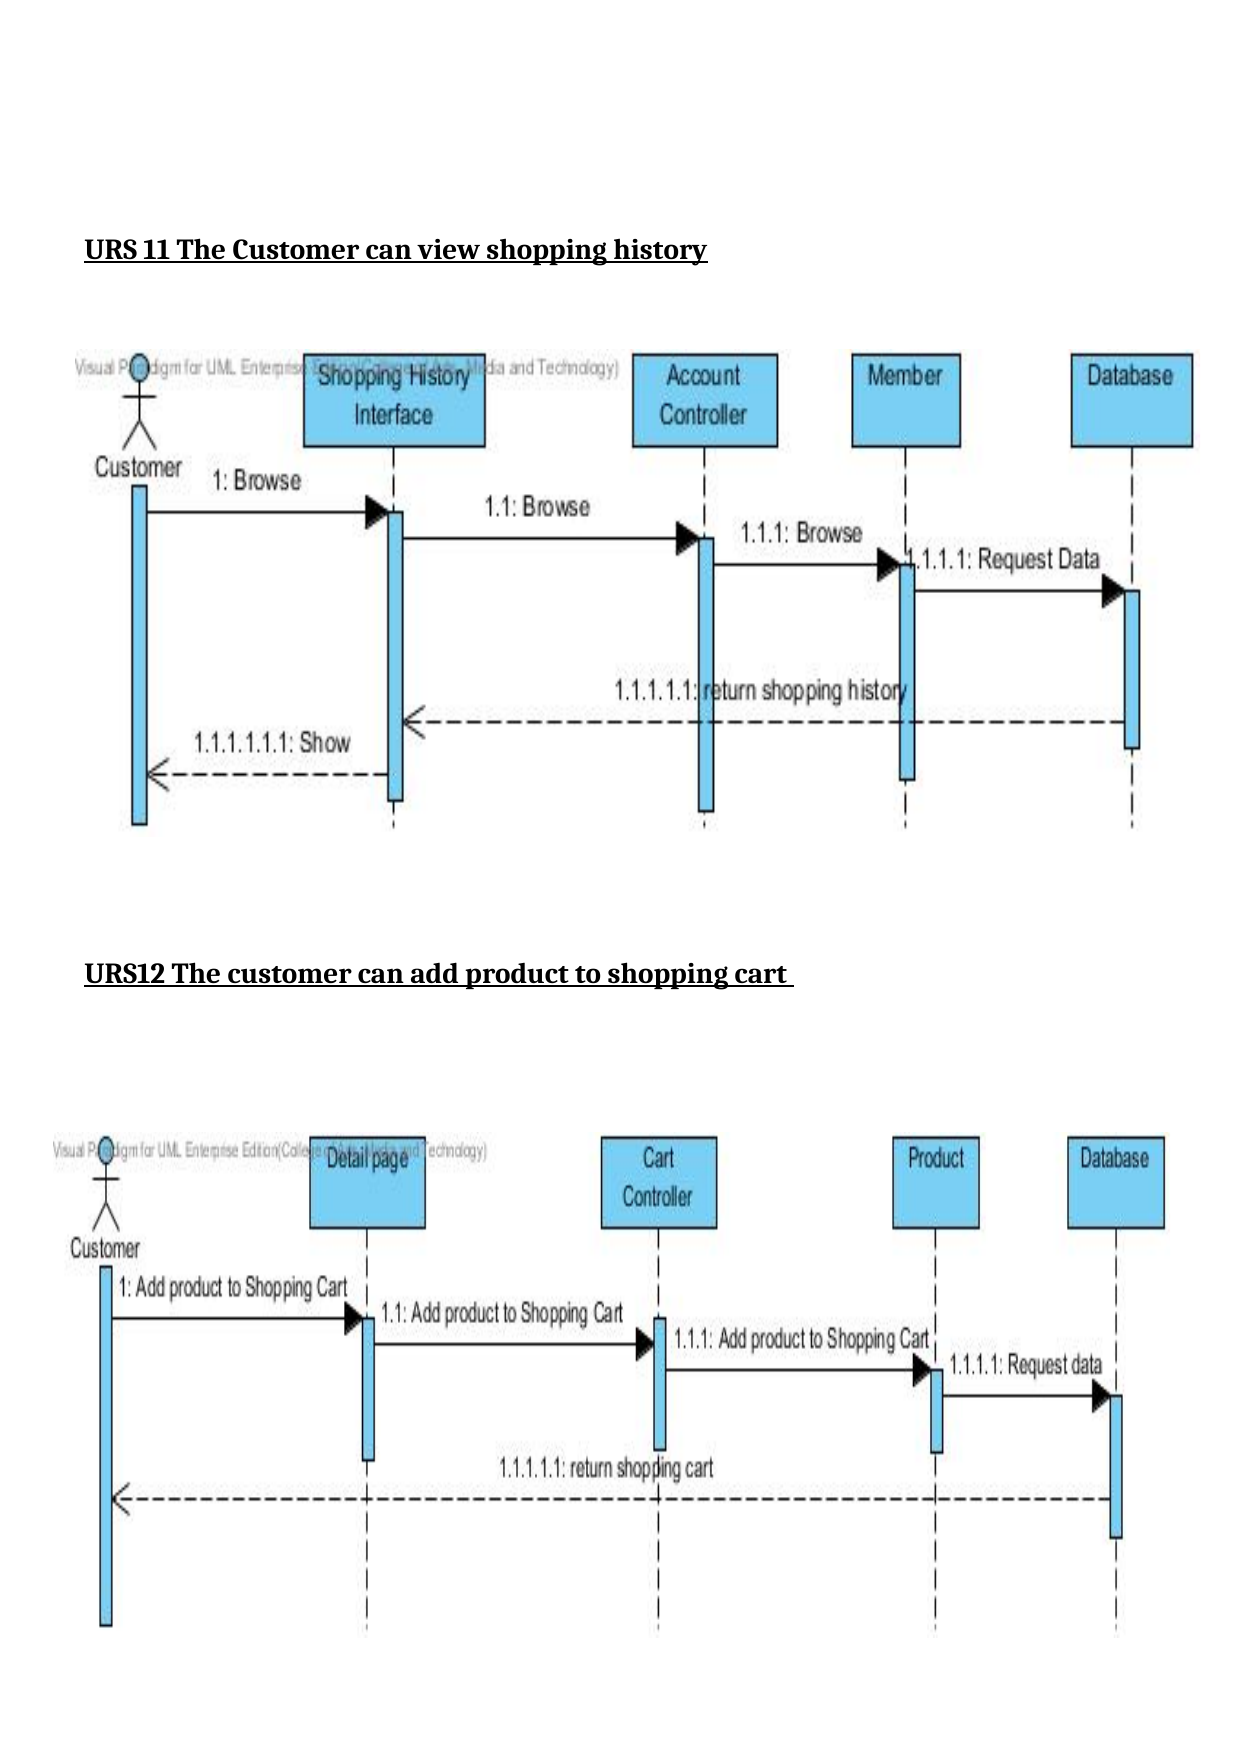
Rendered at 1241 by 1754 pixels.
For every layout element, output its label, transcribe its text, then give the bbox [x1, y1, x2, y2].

picture [53, 1132, 1171, 1638]
text URS 11 The Customer can view shopping history [84, 199, 1053, 267]
text URS12 The customer can add product to shopping cart [84, 957, 1053, 991]
picture [75, 349, 1200, 837]
